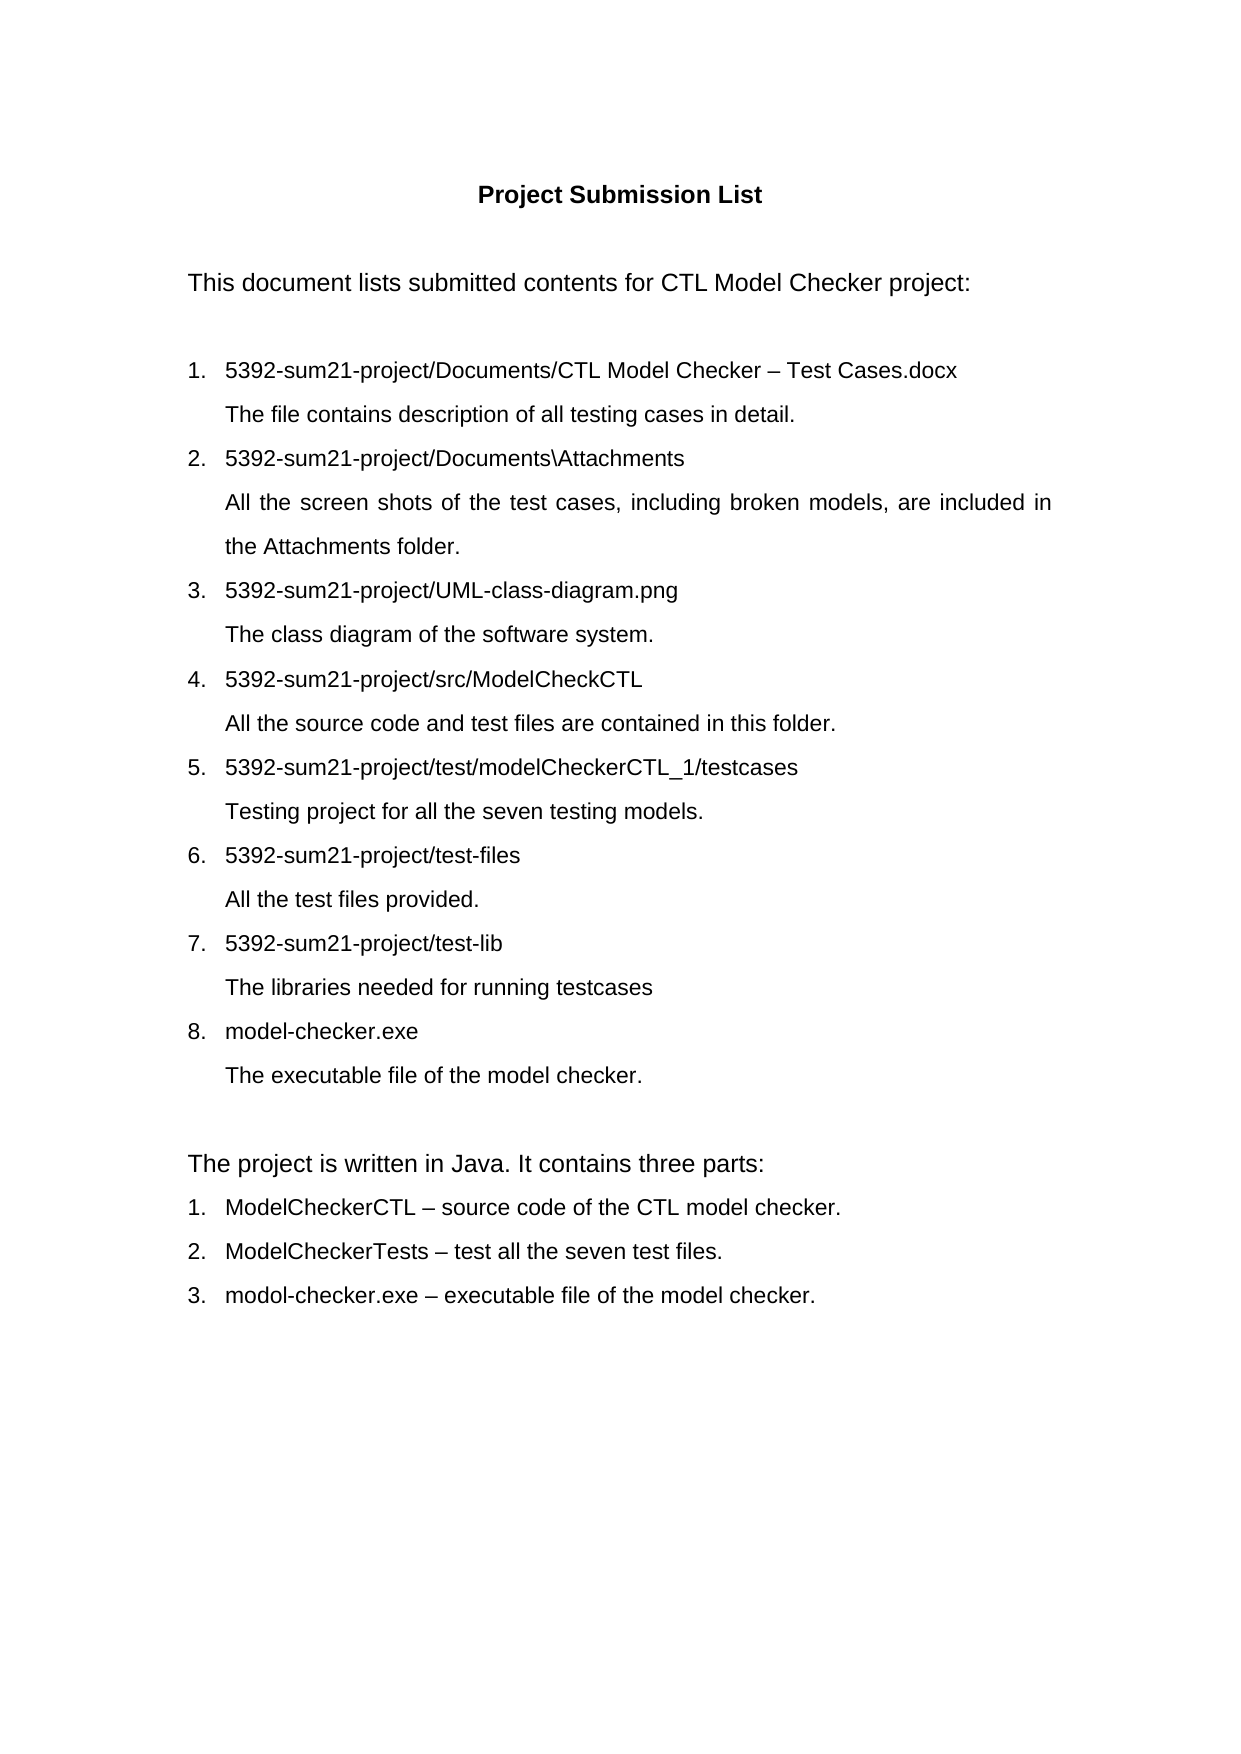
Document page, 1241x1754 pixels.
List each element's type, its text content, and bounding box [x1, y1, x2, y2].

list The class diagram of the software system. [225, 613, 1053, 657]
list The file contains description of all testing cases in detail. [225, 392, 1053, 436]
list model-checker.exe [187, 1009, 1053, 1053]
list 5392-sum21-project/test-lib [187, 921, 1053, 965]
list 5392-sum21-project/test/modelCheckerCTL_1/testcases [187, 745, 1053, 789]
text The project is written in Java. It contains three parts: [187, 1141, 1053, 1185]
list All the source code and test files are contained in this folder. [225, 701, 1053, 745]
list 5392-sum21-project/Documents/CTL Model Checker – Test Cases.docx [187, 348, 1053, 392]
text Project Submission List [187, 172, 1053, 216]
list Testing project for all the seven testing models. [225, 789, 1053, 833]
list All the screen shots of the test cases, including broken models, are included in the Attachments folder. [225, 480, 1053, 568]
list 5392-sum21-project/UML-class-diagram.png [187, 568, 1053, 613]
list modol-checker.exe – executable file of the model checker. [187, 1273, 1053, 1318]
list 5392-sum21-project/src/ModelCheckCTL [187, 657, 1053, 701]
list The executable file of the model checker. [225, 1053, 1053, 1097]
list All the test files provided. [225, 877, 1053, 921]
list ModelCheckerCTL – source code of the CTL model checker. [187, 1185, 1053, 1229]
list 5392-sum21-project/Documents\Attachments [187, 436, 1053, 480]
list The libraries needed for running testcases [225, 965, 1053, 1009]
text This document lists submitted contents for CTL Model Checker project: [187, 260, 1053, 304]
list ModelCheckerTests – test all the seven test files. [187, 1229, 1053, 1273]
list 5392-sum21-project/test-files [187, 833, 1053, 877]
